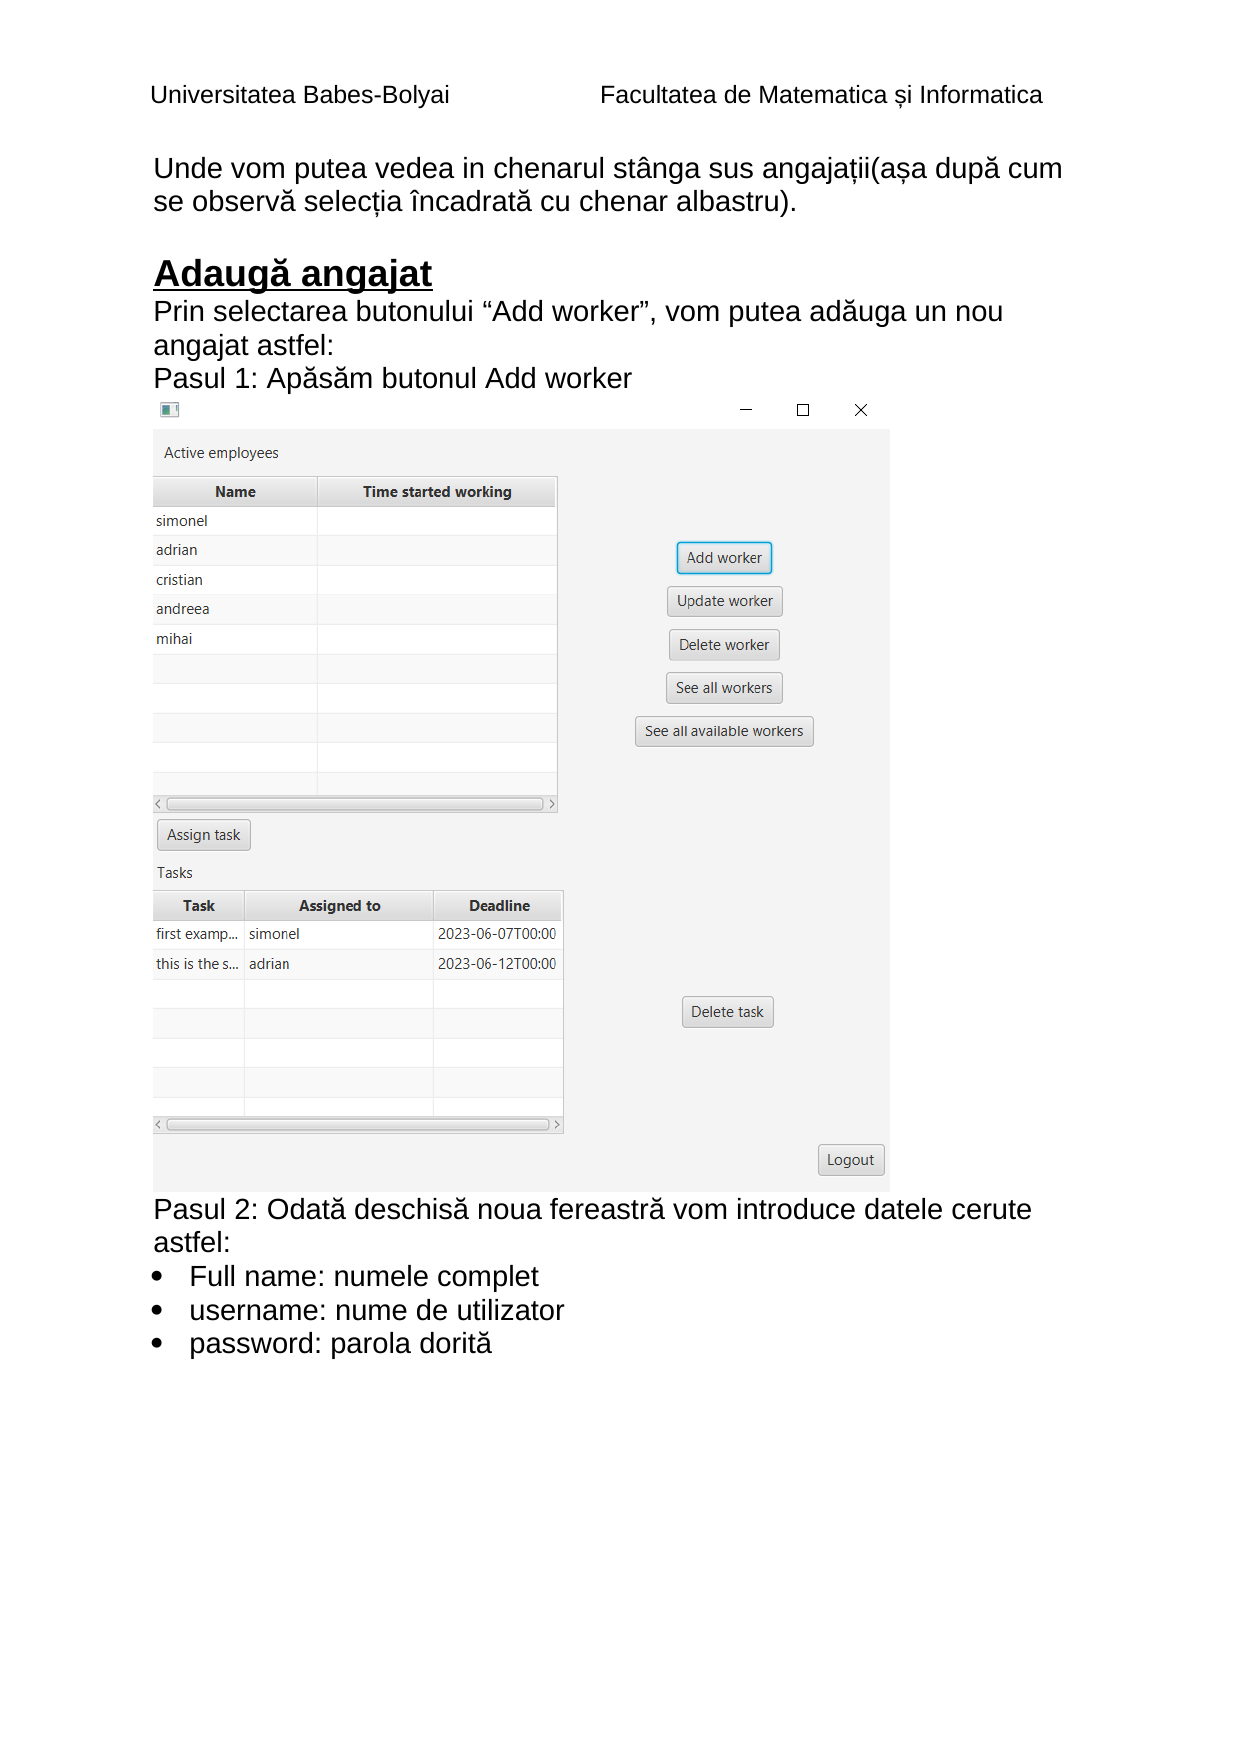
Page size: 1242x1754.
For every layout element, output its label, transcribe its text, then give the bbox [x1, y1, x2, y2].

text Pasul 2: Odată deschisă noua fereastră vom introduce datele cerute astfel: [153, 1192, 1094, 1259]
list username: nume de utilizator [152, 1293, 1094, 1327]
picture [153, 395, 890, 1192]
text Unde vom putea vedea in chenarul stânga sus angajații(așa după cum se observă selecția încadrată cu chenar albastru). [153, 151, 1094, 218]
list password: parola dorită [152, 1327, 1094, 1360]
text Adaugă angajat [153, 251, 1094, 294]
text Pasul 1: Apăsăm butonul Add worker [153, 362, 1094, 395]
text Prin selectarea butonului “Add worker”, vom putea adăuga un nou angajat astfel: [153, 294, 1094, 362]
list Full name: numele complet [152, 1259, 1094, 1293]
